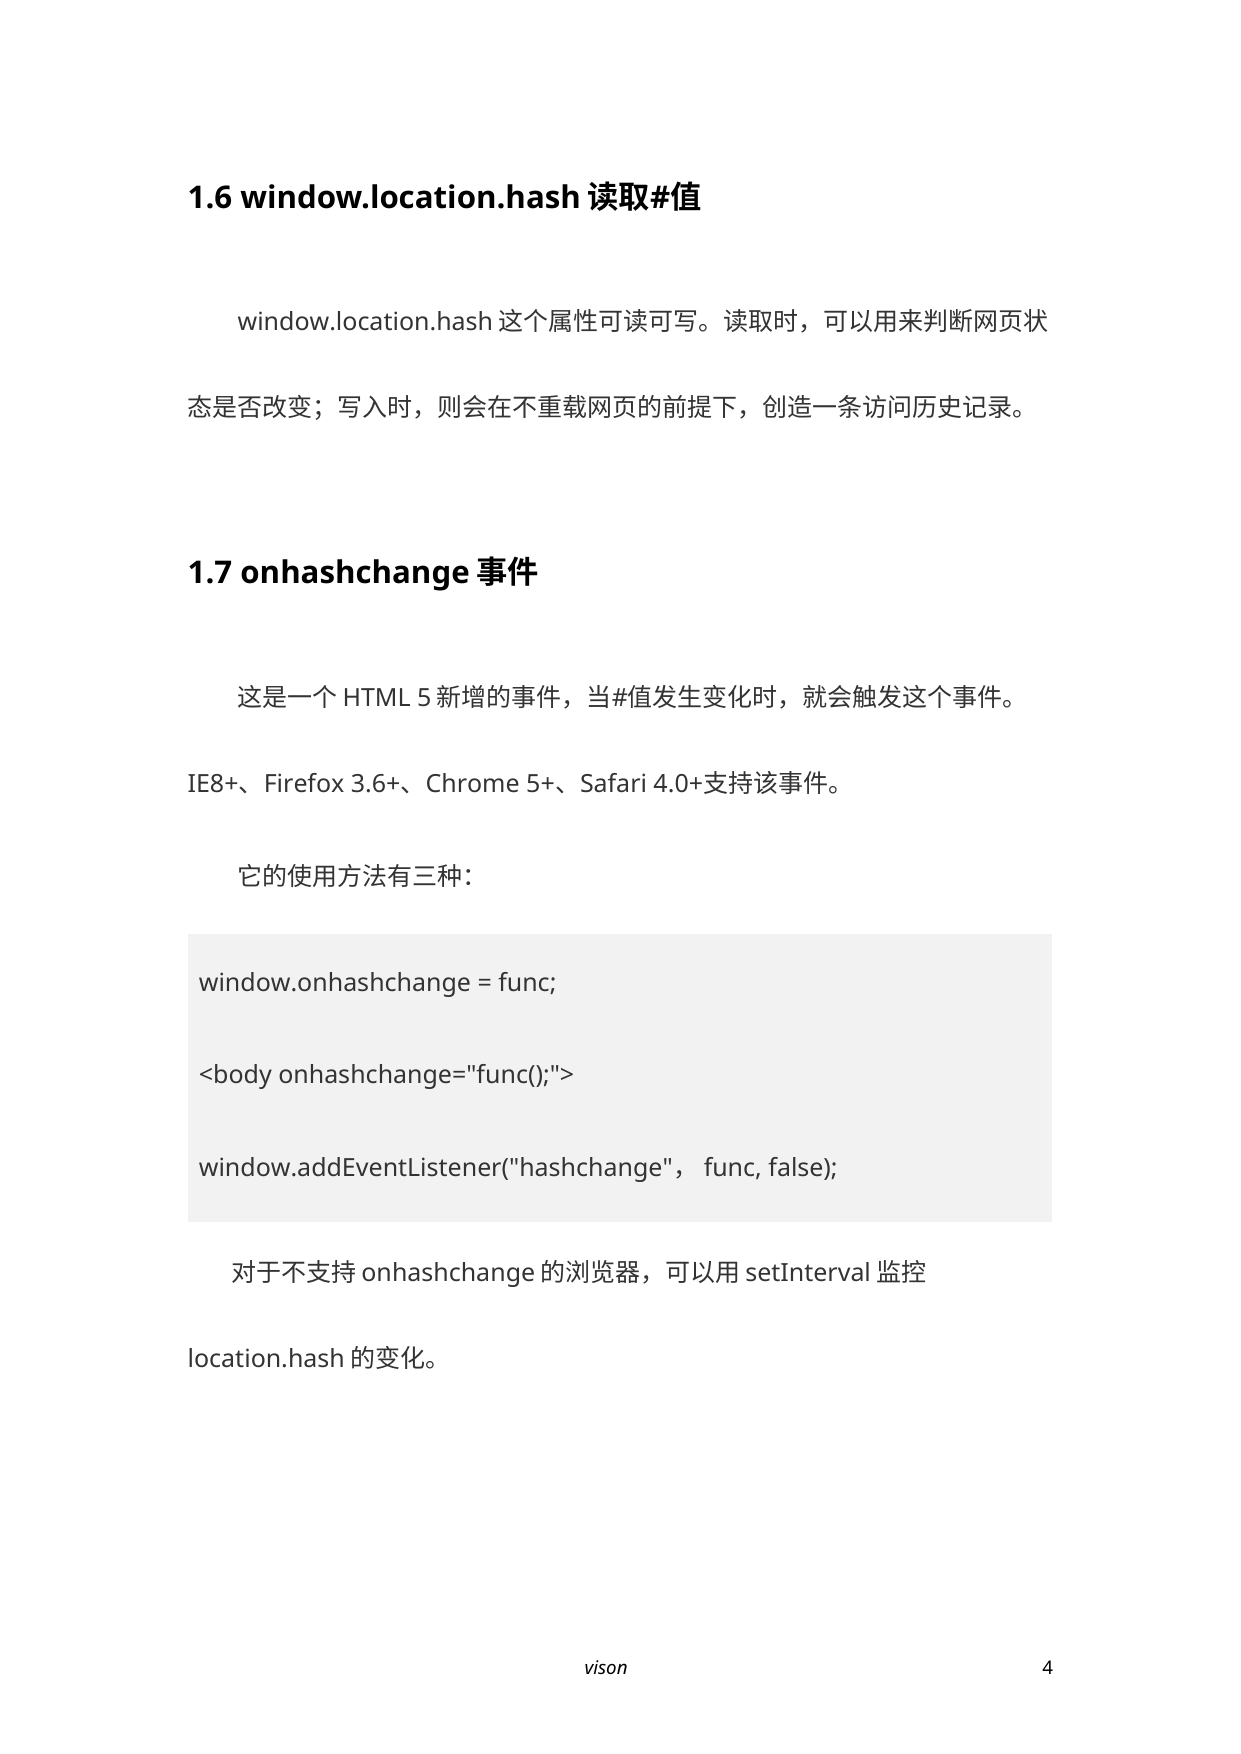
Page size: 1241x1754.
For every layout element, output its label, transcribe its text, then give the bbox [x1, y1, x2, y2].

subtitle 1.7 onhashchange事件 [187, 537, 1053, 602]
text 它的使用方法有三种： [187, 842, 1053, 907]
subtitle 1.6 window.location.hash读取#值 [187, 162, 1053, 227]
text 对于不支持onhashchange的浏览器，可以用setInterval监控location.hash的变化。 [187, 1238, 1053, 1389]
text window.location.hash这个属性可读可写。读取时，可以用来判断网页状态是否改变；写入时，则会在不重载网页的前提下，创造一条访问历史记录。 [187, 287, 1053, 438]
table_header window.onhashchange = func; <body onhashchange="func();"> window.addEventListener("hashchange"， func, false); [188, 934, 1052, 1222]
text 这是一个HTML 5新增的事件，当#值发生变化时，就会触发这个事件。IE8+、Firefox 3.6+、Chrome 5+、Safari 4.0+支持该事件。 [187, 663, 1053, 814]
